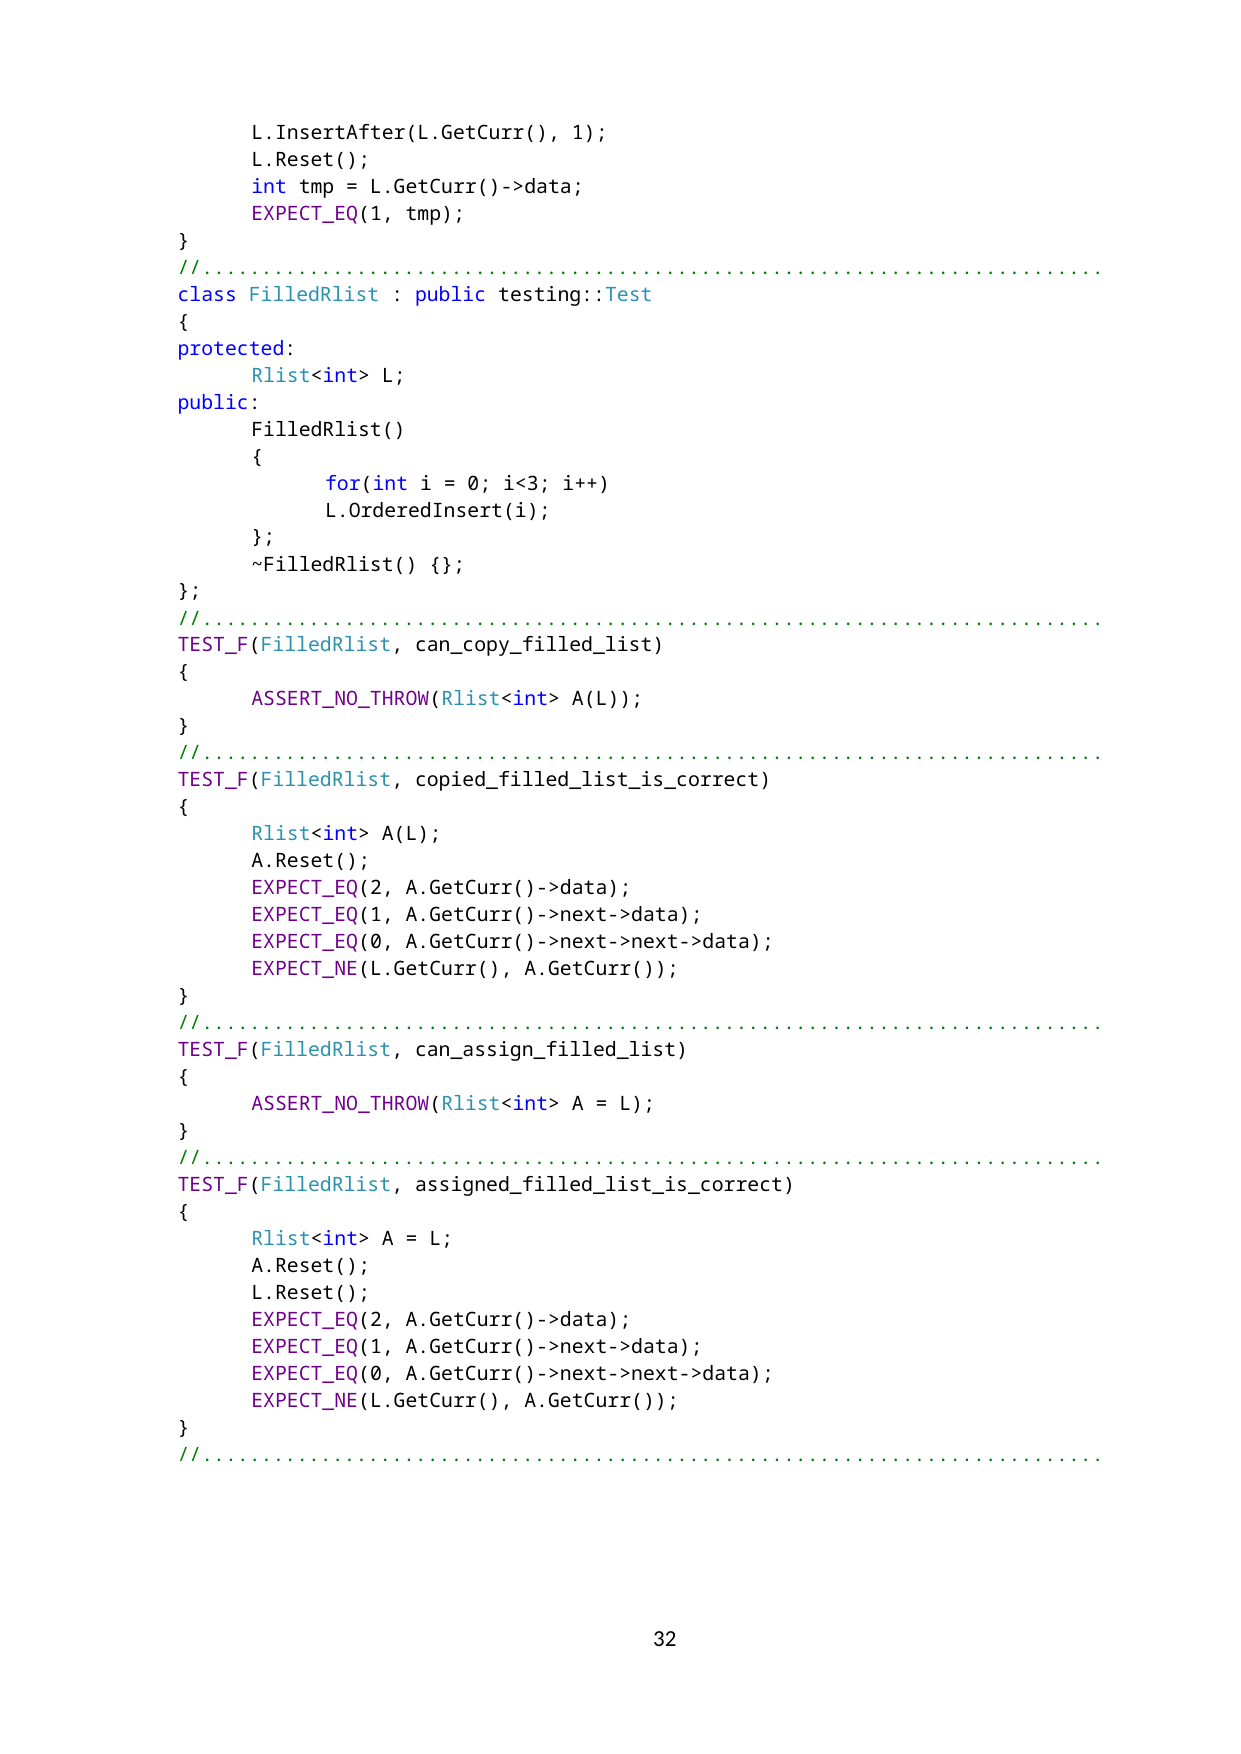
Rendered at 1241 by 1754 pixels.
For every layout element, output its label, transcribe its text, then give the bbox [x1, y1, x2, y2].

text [177, 253, 1152, 280]
text } [177, 981, 1152, 1008]
text ~FilledRlist() {}; [177, 550, 1152, 577]
text EXPECT_EQ(1, A.GetCurr()->next->data); [177, 901, 1152, 927]
text TEST_F(FilledRlist, assigned_filled_list_is_correct) [177, 1170, 1152, 1197]
text ASSERT_NO_THROW(Rlist<int> A = L); [177, 1089, 1152, 1116]
text A.Reset(); [177, 847, 1152, 873]
text public: [177, 388, 1152, 415]
text }; [177, 577, 1152, 604]
text EXPECT_EQ(2, A.GetCurr()->data); [177, 1305, 1152, 1332]
text Rlist<int> L; [177, 361, 1152, 388]
text { [177, 658, 1152, 685]
text FilledRlist() [177, 415, 1152, 442]
text EXPECT_NE(L.GetCurr(), A.GetCurr()); [177, 954, 1152, 981]
text TEST_F(FilledRlist, can_copy_filled_list) [177, 631, 1152, 658]
text EXPECT_EQ(1, A.GetCurr()->next->data); [177, 1332, 1152, 1359]
text //............................................................................ [177, 604, 1152, 631]
text { [177, 442, 1152, 469]
text } [177, 712, 1152, 739]
text //............................................................................ [177, 739, 1152, 766]
text EXPECT_EQ(2, A.GetCurr()->data); [177, 873, 1152, 901]
text { [177, 1062, 1152, 1089]
text }; [177, 523, 1152, 550]
text L.Reset(); [177, 145, 1152, 172]
text EXPECT_EQ(0, A.GetCurr()->next->next->data); [177, 927, 1152, 954]
text protected: [177, 334, 1152, 361]
text Rlist<int> A = L; [177, 1224, 1152, 1251]
text A.Reset(); [177, 1251, 1152, 1278]
text TEST_F(FilledRlist, copied_filled_list_is_correct) [177, 766, 1152, 793]
text //............................................................................ [177, 1440, 1152, 1467]
text TEST_F(FilledRlist, can_assign_filled_list) [177, 1035, 1152, 1062]
text //............................................................................ [177, 1008, 1152, 1035]
text L.OrderedInsert(i); [177, 496, 1152, 523]
text ASSERT_NO_THROW(Rlist<int> A(L)); [177, 685, 1152, 712]
text { [177, 1197, 1152, 1224]
text class FilledRlist : public testing::Test [177, 280, 1152, 307]
text } [177, 1116, 1152, 1143]
text int tmp = L.GetCurr()->data; [177, 172, 1152, 199]
text //............................................................................ [177, 1143, 1152, 1170]
text { [177, 793, 1152, 819]
text L.Reset(); [177, 1278, 1152, 1305]
text { [177, 307, 1152, 334]
text L.InsertAfter(L.GetCurr(), 1); [177, 118, 1152, 145]
text EXPECT_EQ(0, A.GetCurr()->next->next->data); [177, 1359, 1152, 1386]
text for(int i = 0; i<3; i++) [177, 469, 1152, 496]
text Rlist<int> A(L); [177, 819, 1152, 847]
text EXPECT_EQ(1, tmp); [177, 199, 1152, 226]
text } [177, 226, 1152, 253]
text } [177, 1413, 1152, 1440]
text EXPECT_NE(L.GetCurr(), A.GetCurr()); [177, 1386, 1152, 1413]
